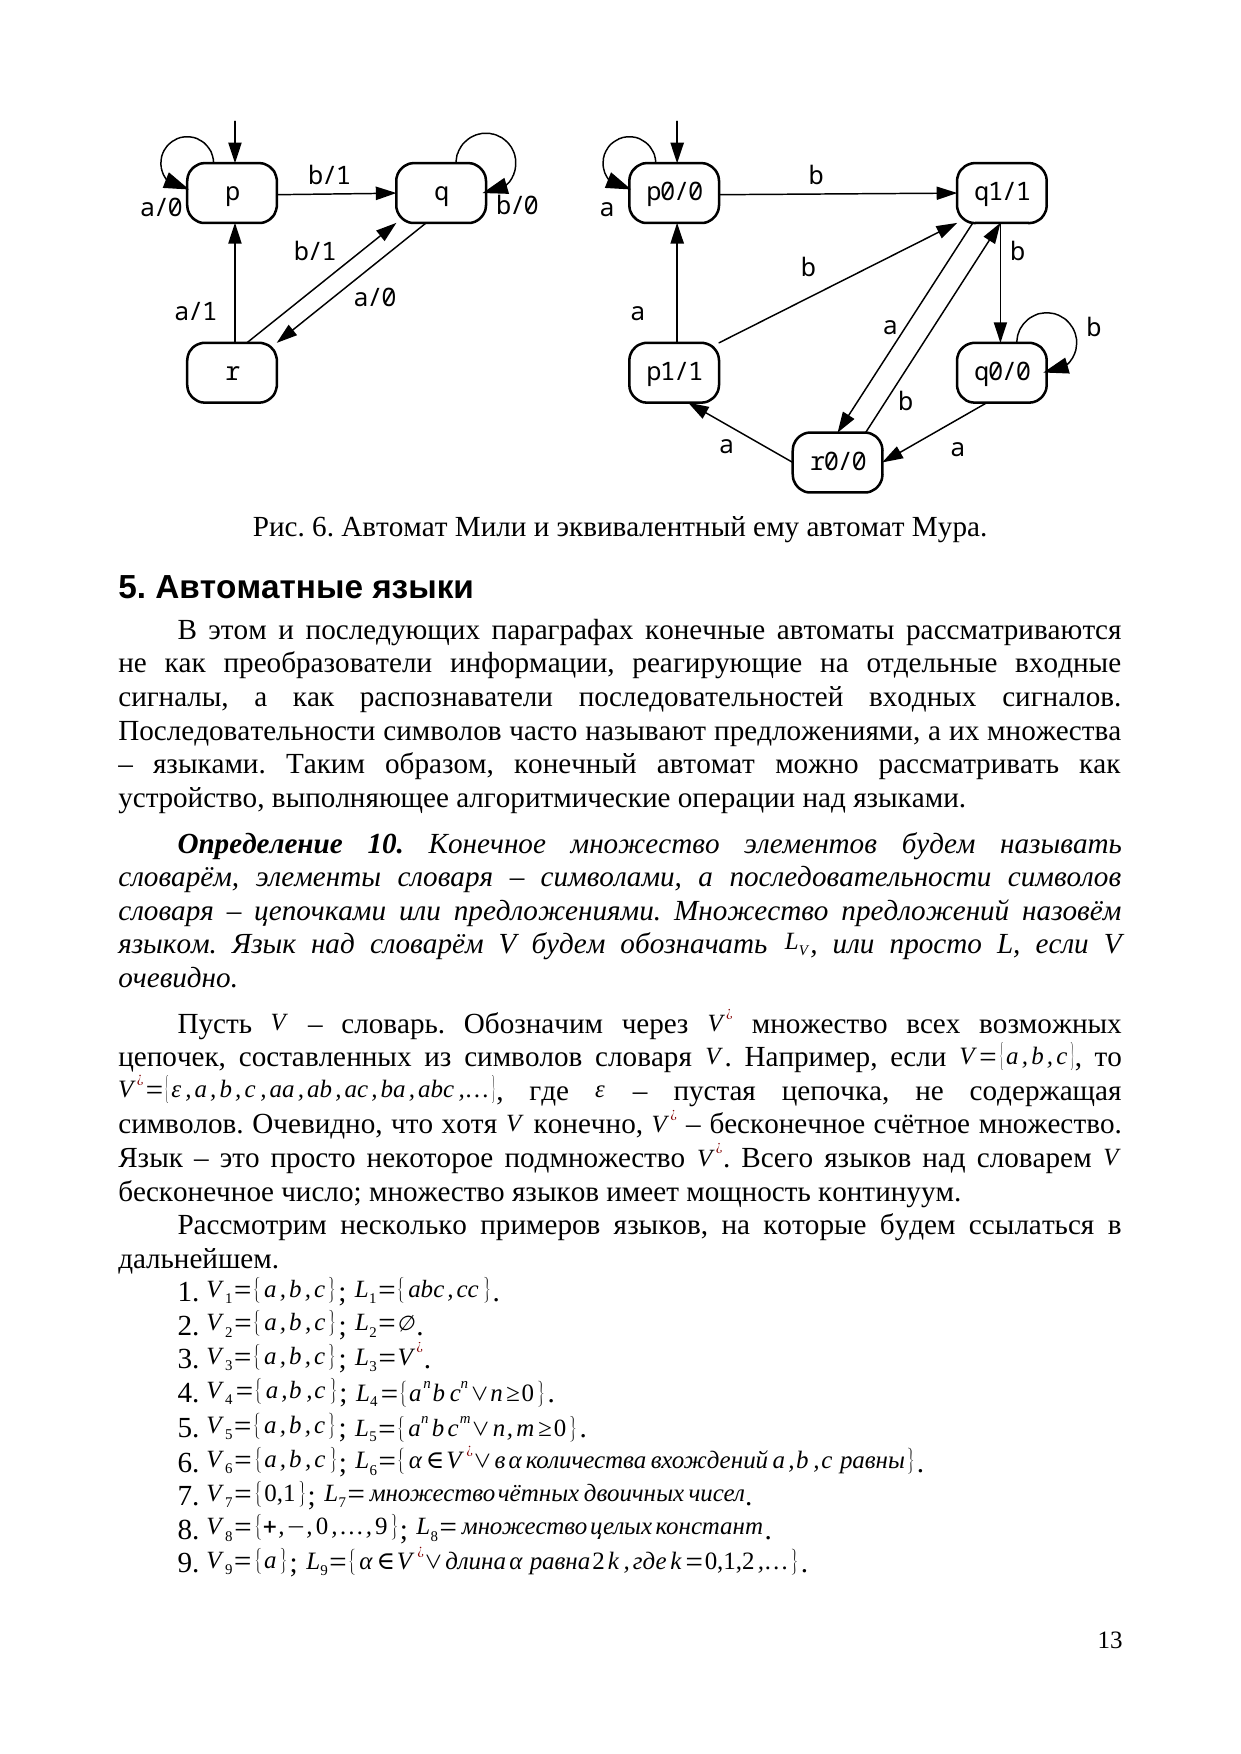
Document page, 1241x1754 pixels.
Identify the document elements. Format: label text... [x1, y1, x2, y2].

text 6. ; . [118, 1445, 1122, 1478]
text 2. ; . [118, 1308, 1122, 1341]
text 4. ; . [118, 1375, 1122, 1410]
subtitle 5. Автоматные языки [118, 567, 1122, 606]
text 9. ; . [118, 1545, 1122, 1579]
text 5. ; . [118, 1410, 1122, 1445]
text В этом и последующих параграфах конечные автоматы рассматриваются не как преобразователи информации, реагирующие на отдельные входные сигналы, а как распознаватели последовательностей входных сигналов. Последовательности символов часто называют предложениями, а их множества – языками. Таким образом, конечный автомат можно рассматривать как устройство, выполняющее алгоритмические операции над языками. [118, 612, 1122, 813]
text Определение 10. Конечное множество элементов будем называть словарём, элементы словаря – символами, а последовательности символов словаря – цепочками или предложениями. Множество предложений назовём языком. Язык над словарём V будем обозначать , или просто L, если V очевидно. [118, 826, 1122, 993]
text Рис. 6. Автомат Мили и эквивалентный ему автомат Мура. [118, 509, 1122, 542]
text 3. ; . [118, 1341, 1122, 1375]
text Рассмотрим несколько примеров языков, на которые будем ссылаться в дальнейшем. [118, 1207, 1122, 1274]
text Пусть – словарь. Обозначим через множество всех возможных цепочек, составленных из символов словаря . Например, если , то , где – пустая цепочка, не содержащая символов. Очевидно, что хотя конечно, – бесконечное счётное множество. Язык – это просто некоторое подмножество . Всего языков над словарем бесконечное число; множество языков имеет мощность континуум. [118, 1006, 1122, 1207]
text 1. ; . [118, 1274, 1122, 1308]
text 7. ; . [118, 1478, 1122, 1512]
text 8. ; . [118, 1512, 1122, 1545]
